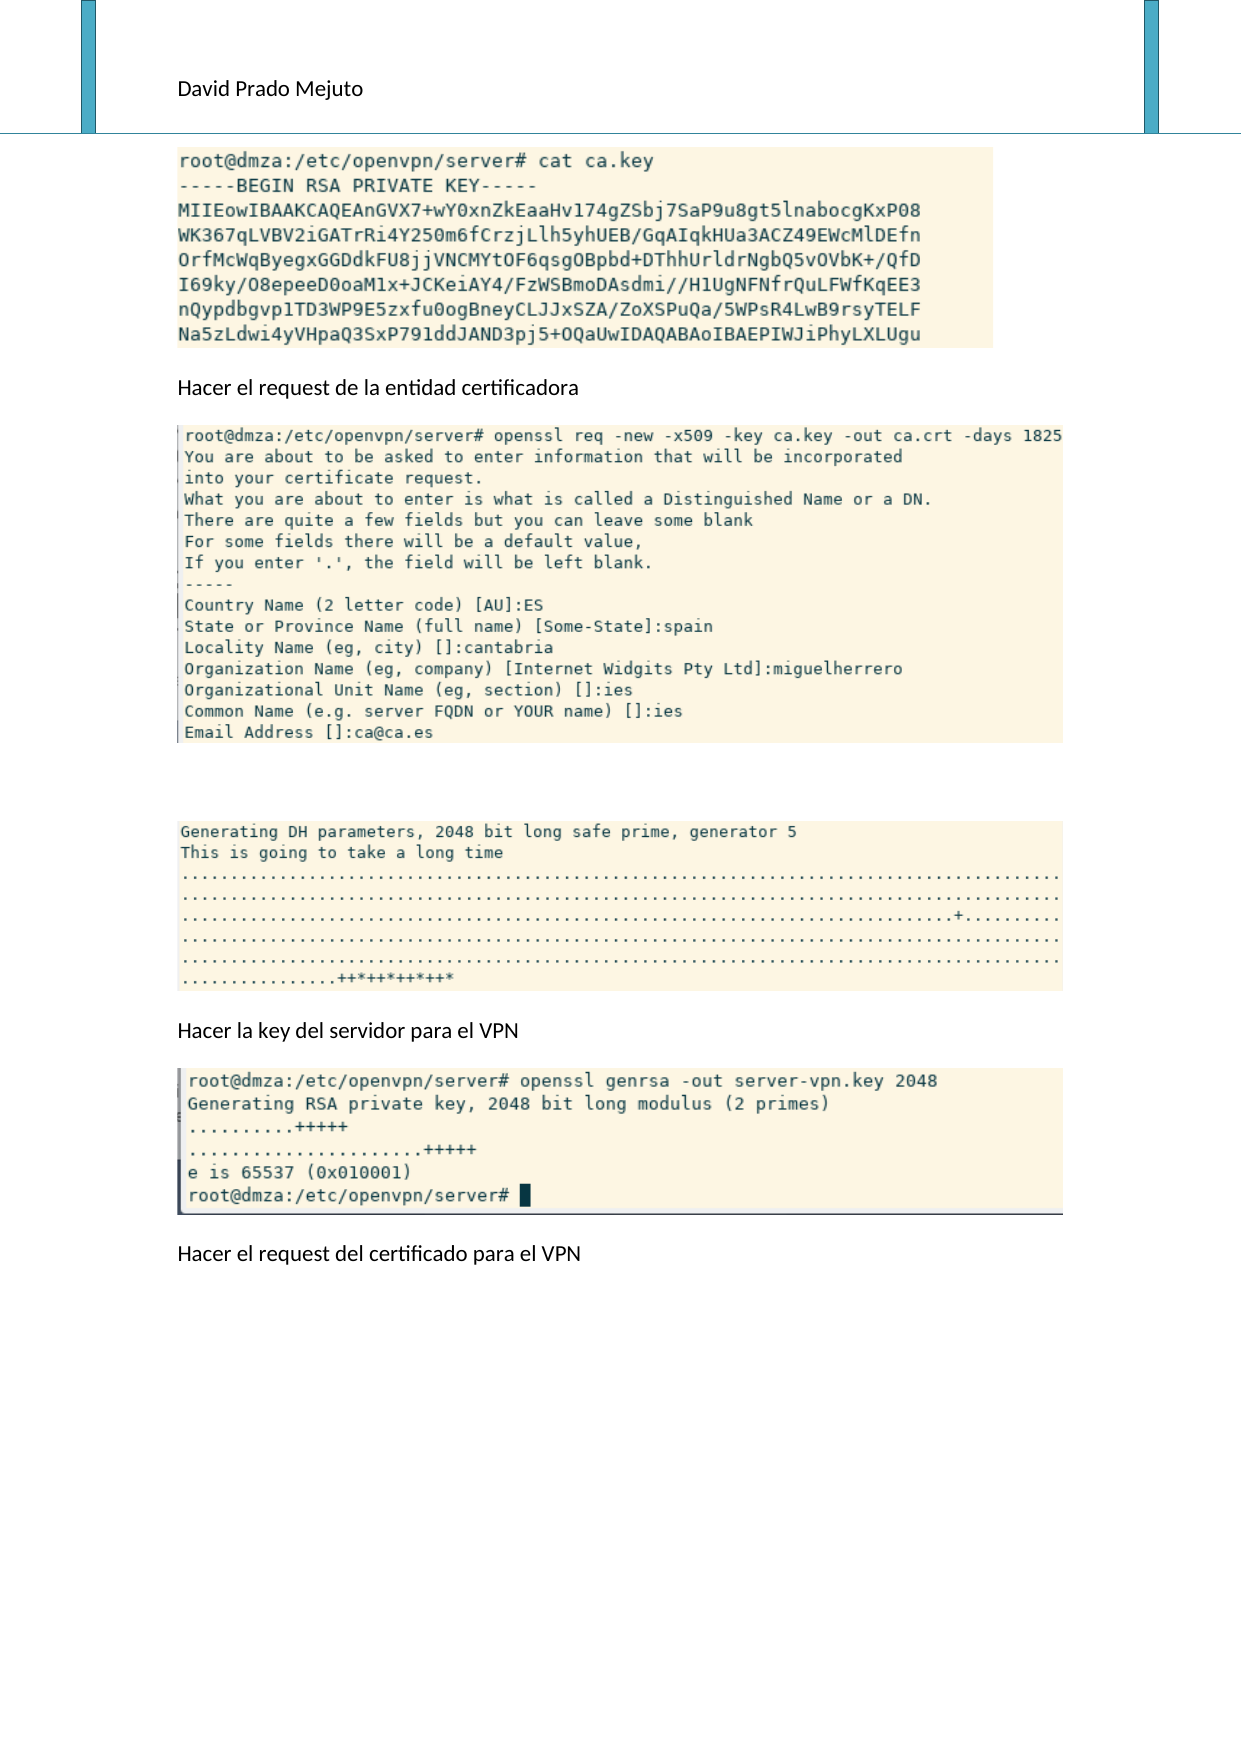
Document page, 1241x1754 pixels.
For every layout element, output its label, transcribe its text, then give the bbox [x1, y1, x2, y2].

text Hacer la key del servidor para el VPN [177, 1016, 1063, 1044]
picture [177, 425, 1063, 743]
text Hacer el request de la entidad certificadora [177, 373, 1063, 401]
picture [177, 1068, 1063, 1215]
picture [177, 147, 994, 348]
text Hacer el request del certificado para el VPN [177, 1239, 1063, 1267]
picture [177, 821, 1063, 991]
